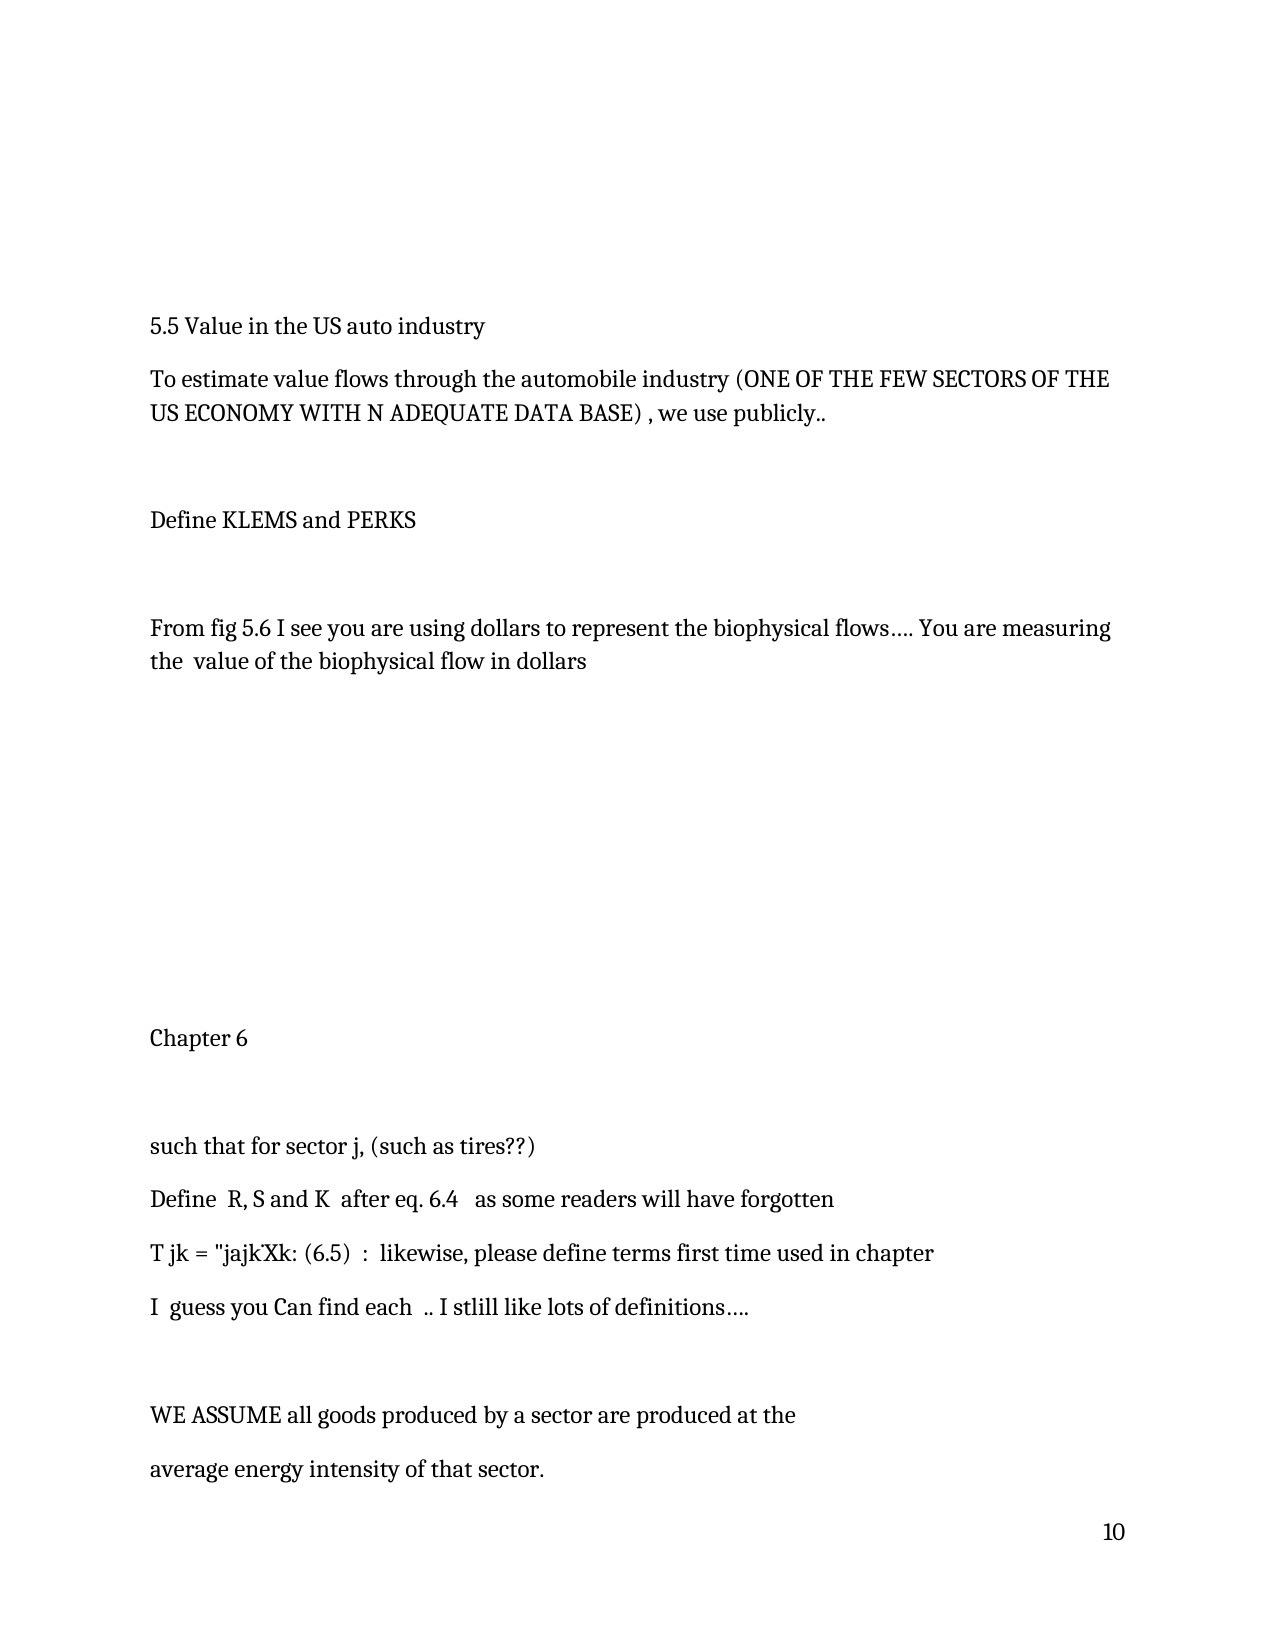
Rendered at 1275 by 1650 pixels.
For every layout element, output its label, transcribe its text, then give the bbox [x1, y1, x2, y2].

text T jk = "jajk˙Xk: (6.5) : likewise, please define terms first time used in chapter [150, 1239, 1125, 1268]
text I guess you Can find each .. I stlill like lots of definitions…. [150, 1293, 1125, 1322]
text Chapter 6 [150, 1024, 1125, 1053]
text WE ASSUME all goods produced by a sector are produced at the [150, 1401, 1125, 1429]
text From fig 5.6 I see you are using dollars to represent the biophysical flows…. You are measuring the value of the biophysical flow in dollars [150, 614, 1125, 676]
text Define KLEMS and PERKS [150, 506, 1125, 535]
text such that for sector j, (such as tires??) [150, 1132, 1125, 1160]
text average energy intensity of that sector. [150, 1455, 1125, 1483]
text To estimate value flows through the automobile industry (ONE OF THE FEW SECTORS OF THE US ECONOMY WITH N ADEQUATE DATA BASE) , we use publicly.. [150, 365, 1125, 427]
text Define R, S and K after eq. 6.4 as some readers will have forgotten [150, 1185, 1125, 1214]
text 5.5 Value in the US auto industry [150, 312, 1125, 340]
